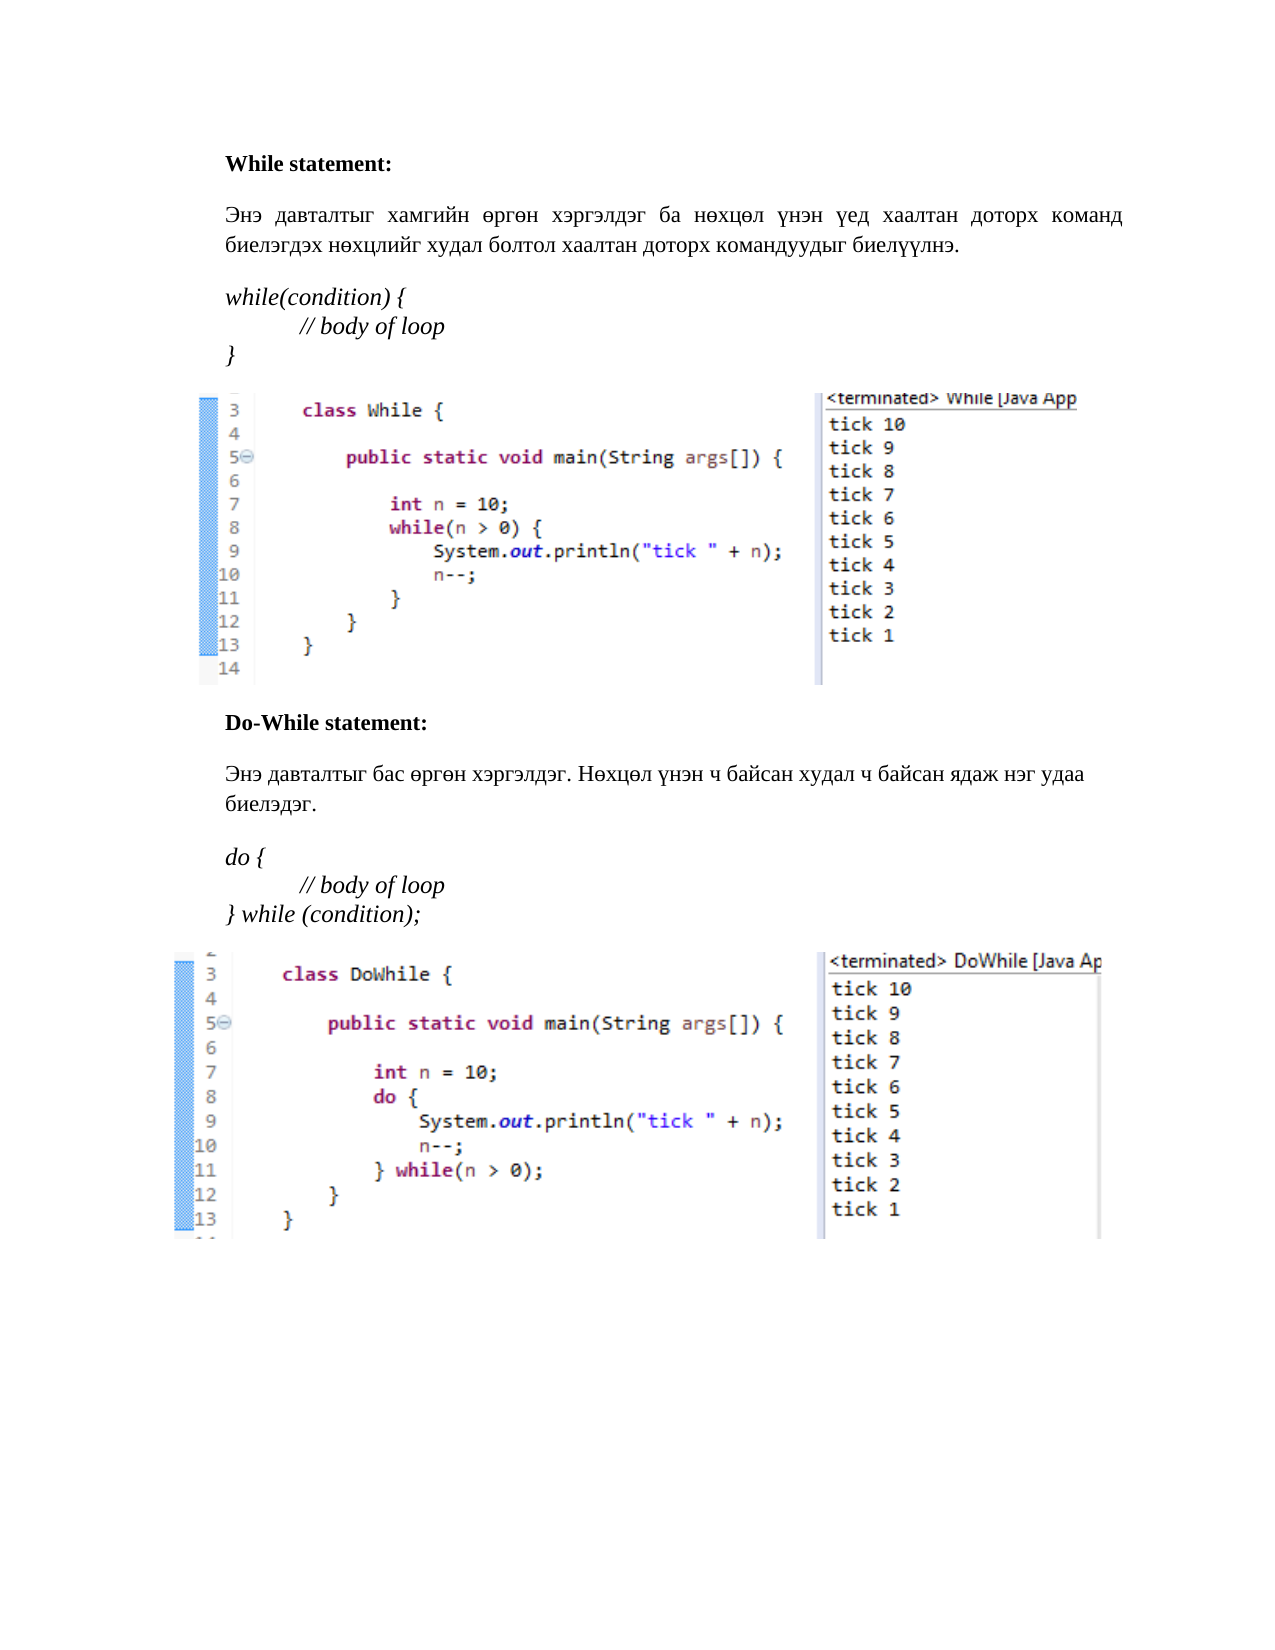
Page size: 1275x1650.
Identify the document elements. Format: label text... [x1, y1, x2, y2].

text Энэ давталтыг бас өргөн хэргэлдэг. Нөхцөл үнэн ч байсан худал ч байсан ядаж нэг удаа биелэдэг. [225, 760, 1125, 817]
text } while (condition); [225, 899, 1125, 928]
text Энэ давталтыг хамгийн өргөн хэргэлдэг ба нөхцөл үнэн үед хаалтан доторх команд биелэгдэх нөхцлийг худал болтол хаалтан доторх командуудыг биелүүлнэ. [225, 201, 1125, 258]
picture [173, 952, 1102, 1239]
text While statement: [150, 150, 1125, 176]
text } [150, 340, 1125, 368]
text while(condition) { [225, 282, 1125, 311]
picture [198, 393, 1077, 685]
text do { [225, 842, 1125, 870]
text Do-While statement: [150, 709, 1125, 736]
text // body of loop [225, 311, 1125, 340]
text // body of loop [225, 870, 1125, 899]
